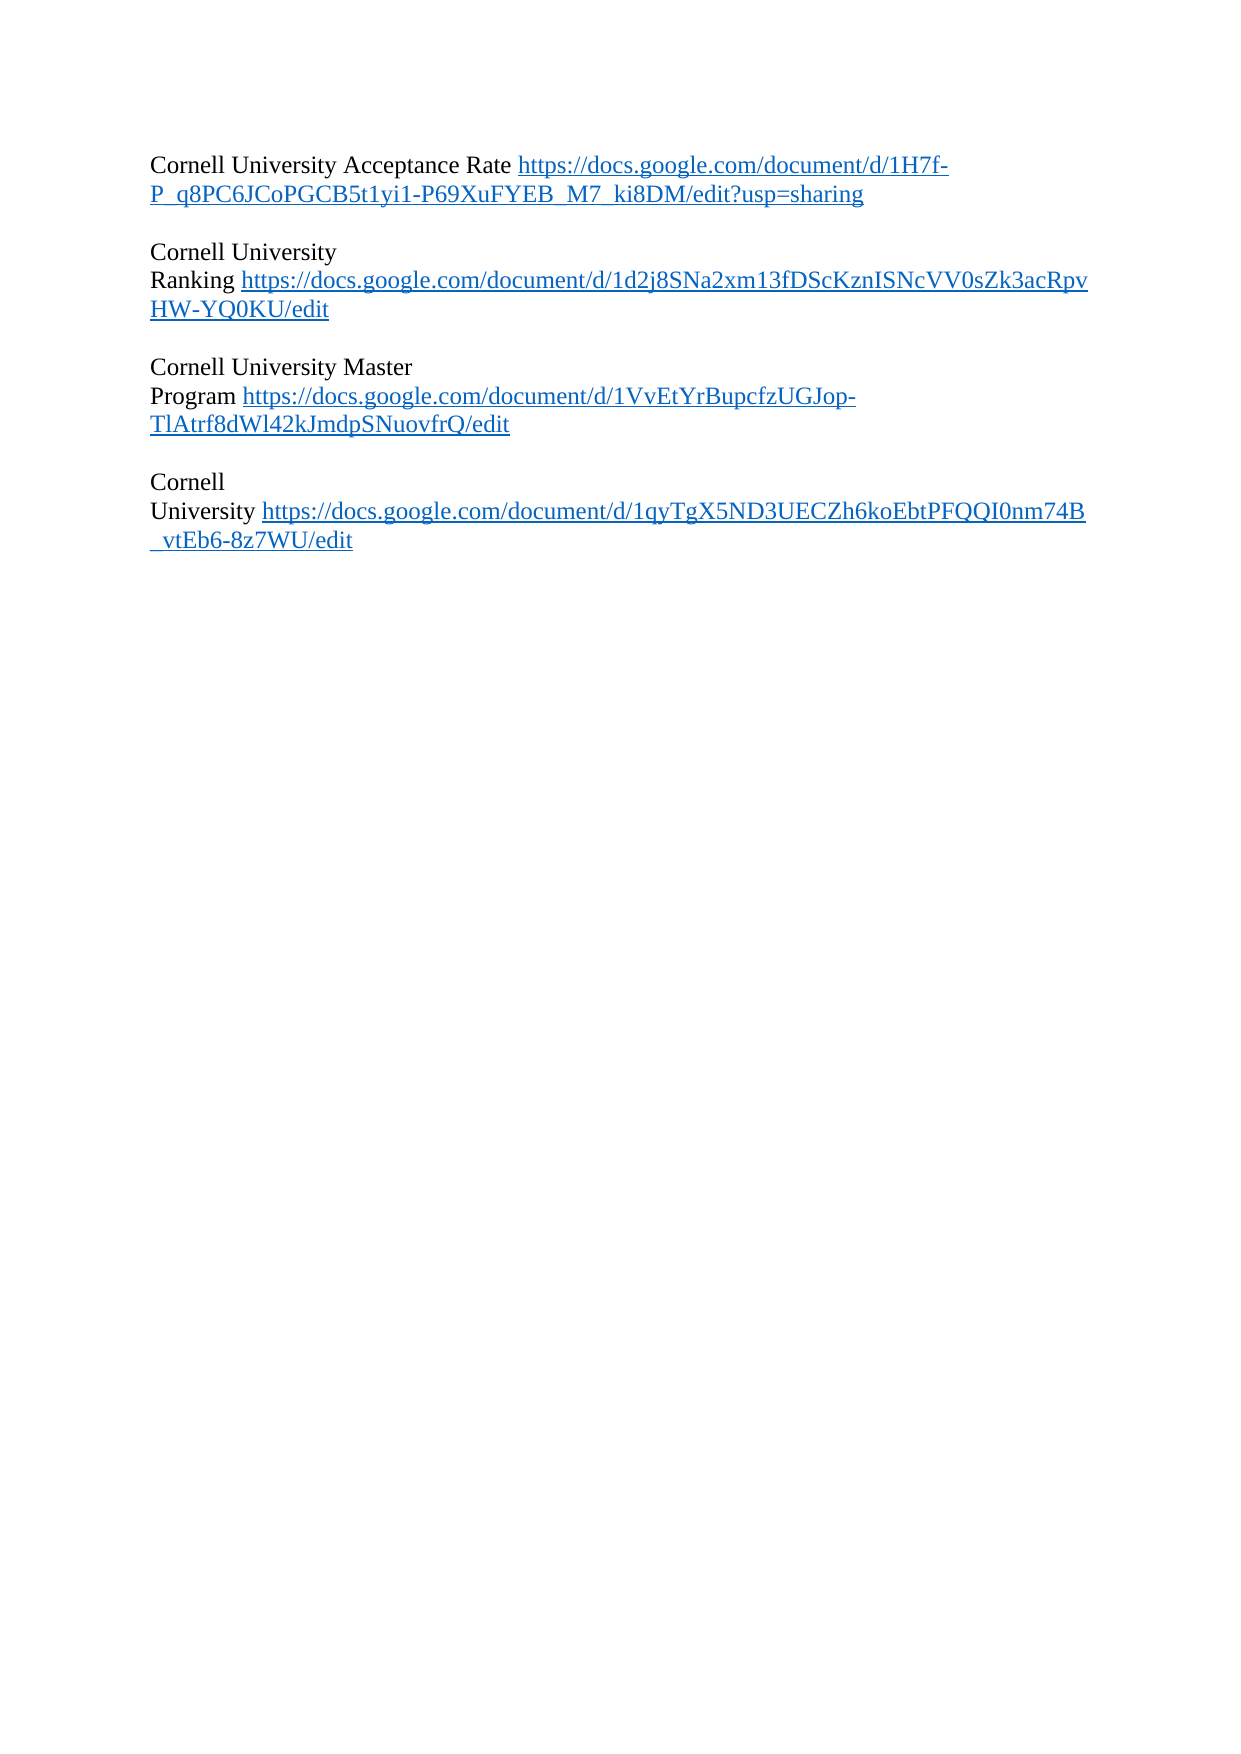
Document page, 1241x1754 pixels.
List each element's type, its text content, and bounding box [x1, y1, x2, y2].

text Cornell University https://docs.google.com/document/d/1qyTgX5ND3UECZh6koEbtPFQQI0nm74B_vtEb6-8z7WU/edit [150, 467, 1090, 554]
text Cornell University Ranking https://docs.google.com/document/d/1d2j8SNa2xm13fDScKznISNcVV0sZk3acRpvHW-YQ0KU/edit [150, 237, 1090, 323]
text Cornell University Master Program https://docs.google.com/document/d/1VvEtYrBupcfzUGJop-TlAtrf8dWl42kJmdpSNuovfrQ/edit [150, 352, 1090, 438]
text Cornell University Acceptance Rate https://docs.google.com/document/d/1H7f-P_q8PC6JCoPGCB5t1yi1-P69XuFYEB_M7_ki8DM/edit?usp=sharing [150, 150, 1090, 207]
